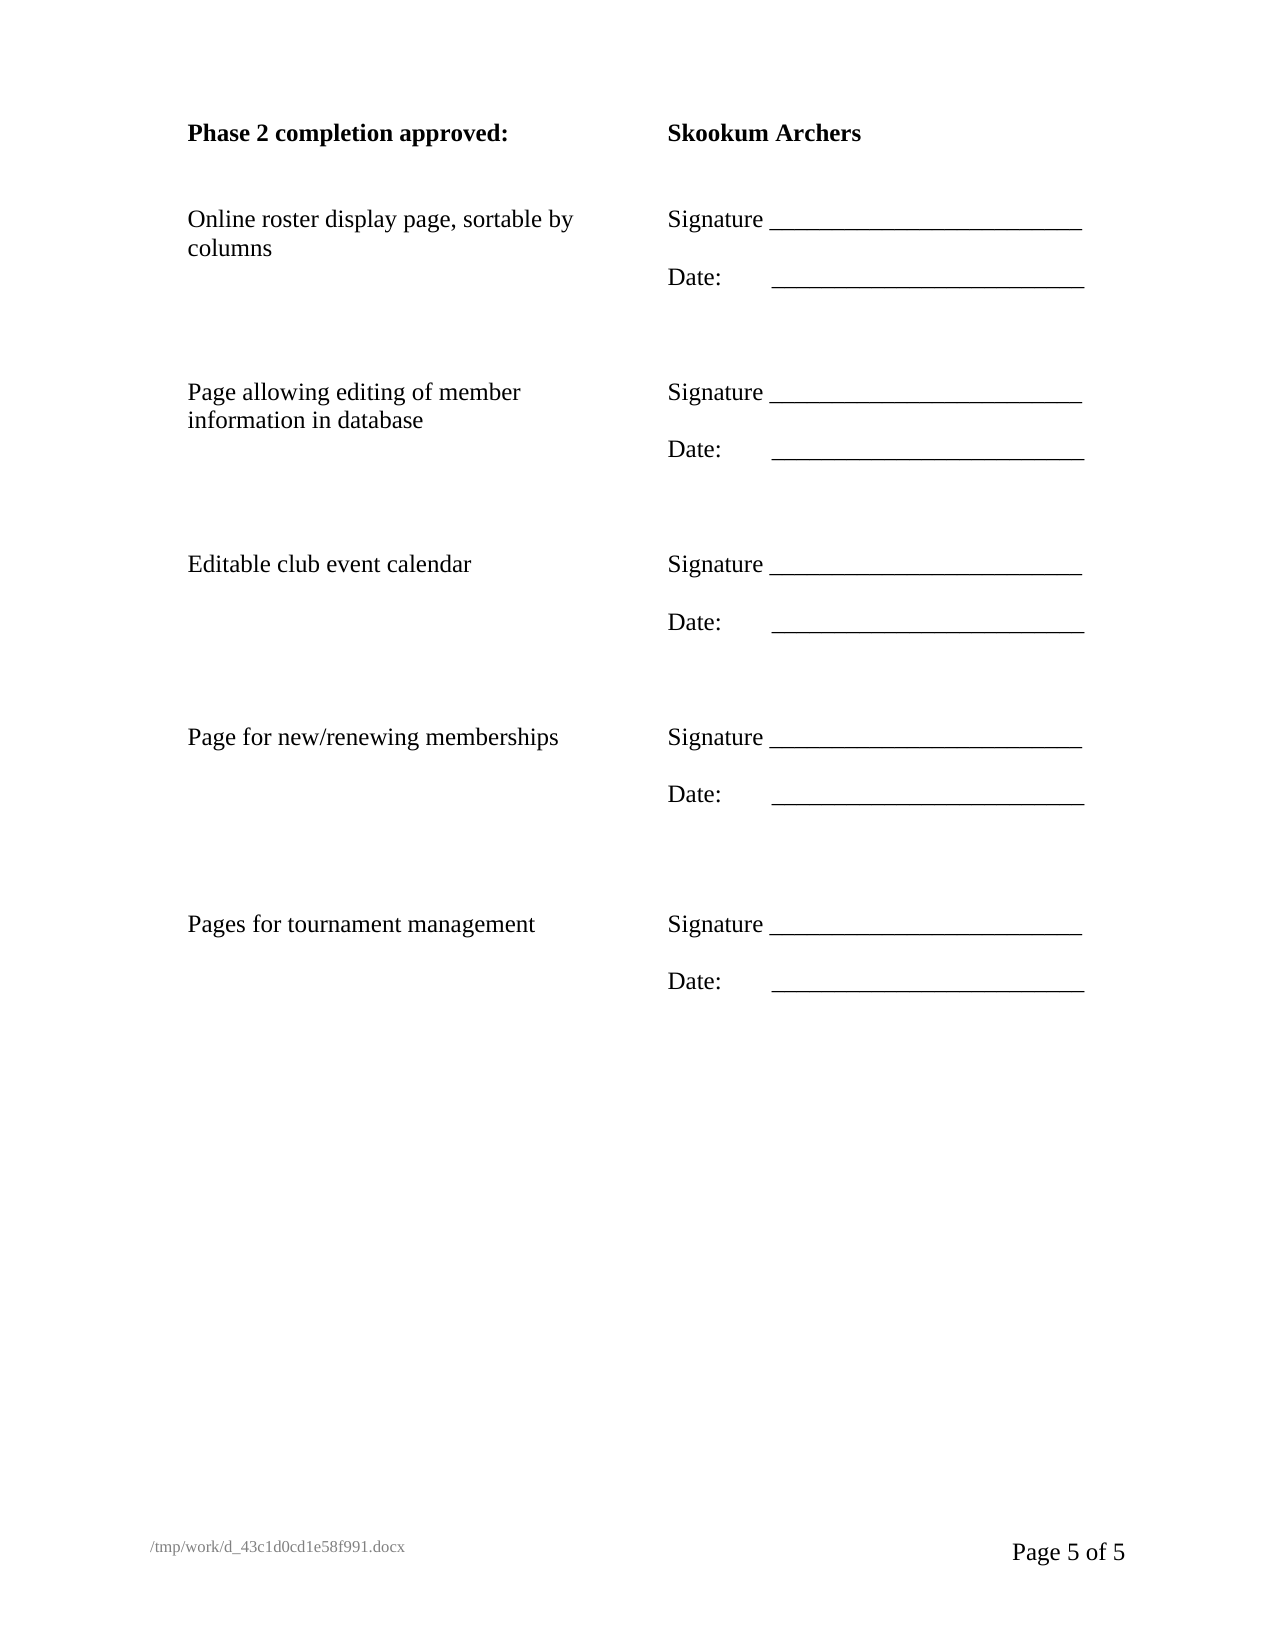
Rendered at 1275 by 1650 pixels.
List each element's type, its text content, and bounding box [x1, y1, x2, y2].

table_header Phase 2 completion approved: [176, 118, 656, 204]
table_header Pages for tournament management [176, 909, 656, 1081]
table_cell Online roster display page, sortable by columns [176, 204, 656, 377]
table_cell Page for new/renewing memberships [176, 722, 656, 837]
table_cell Signature _________________________ Date: _________________________ [656, 549, 1136, 722]
table_cell Editable club event calendar [176, 549, 656, 722]
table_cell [656, 204, 1136, 377]
table_header Skookum Archers [656, 118, 1136, 204]
table_cell Page allowing editing of member information in database [176, 377, 656, 549]
table_header Signature _________________________ Date: _________________________ [656, 909, 1136, 1081]
table_cell Signature _________________________ Date: _________________________ [656, 722, 1136, 837]
table_cell Signature _________________________ Date: _________________________ [656, 377, 1136, 549]
